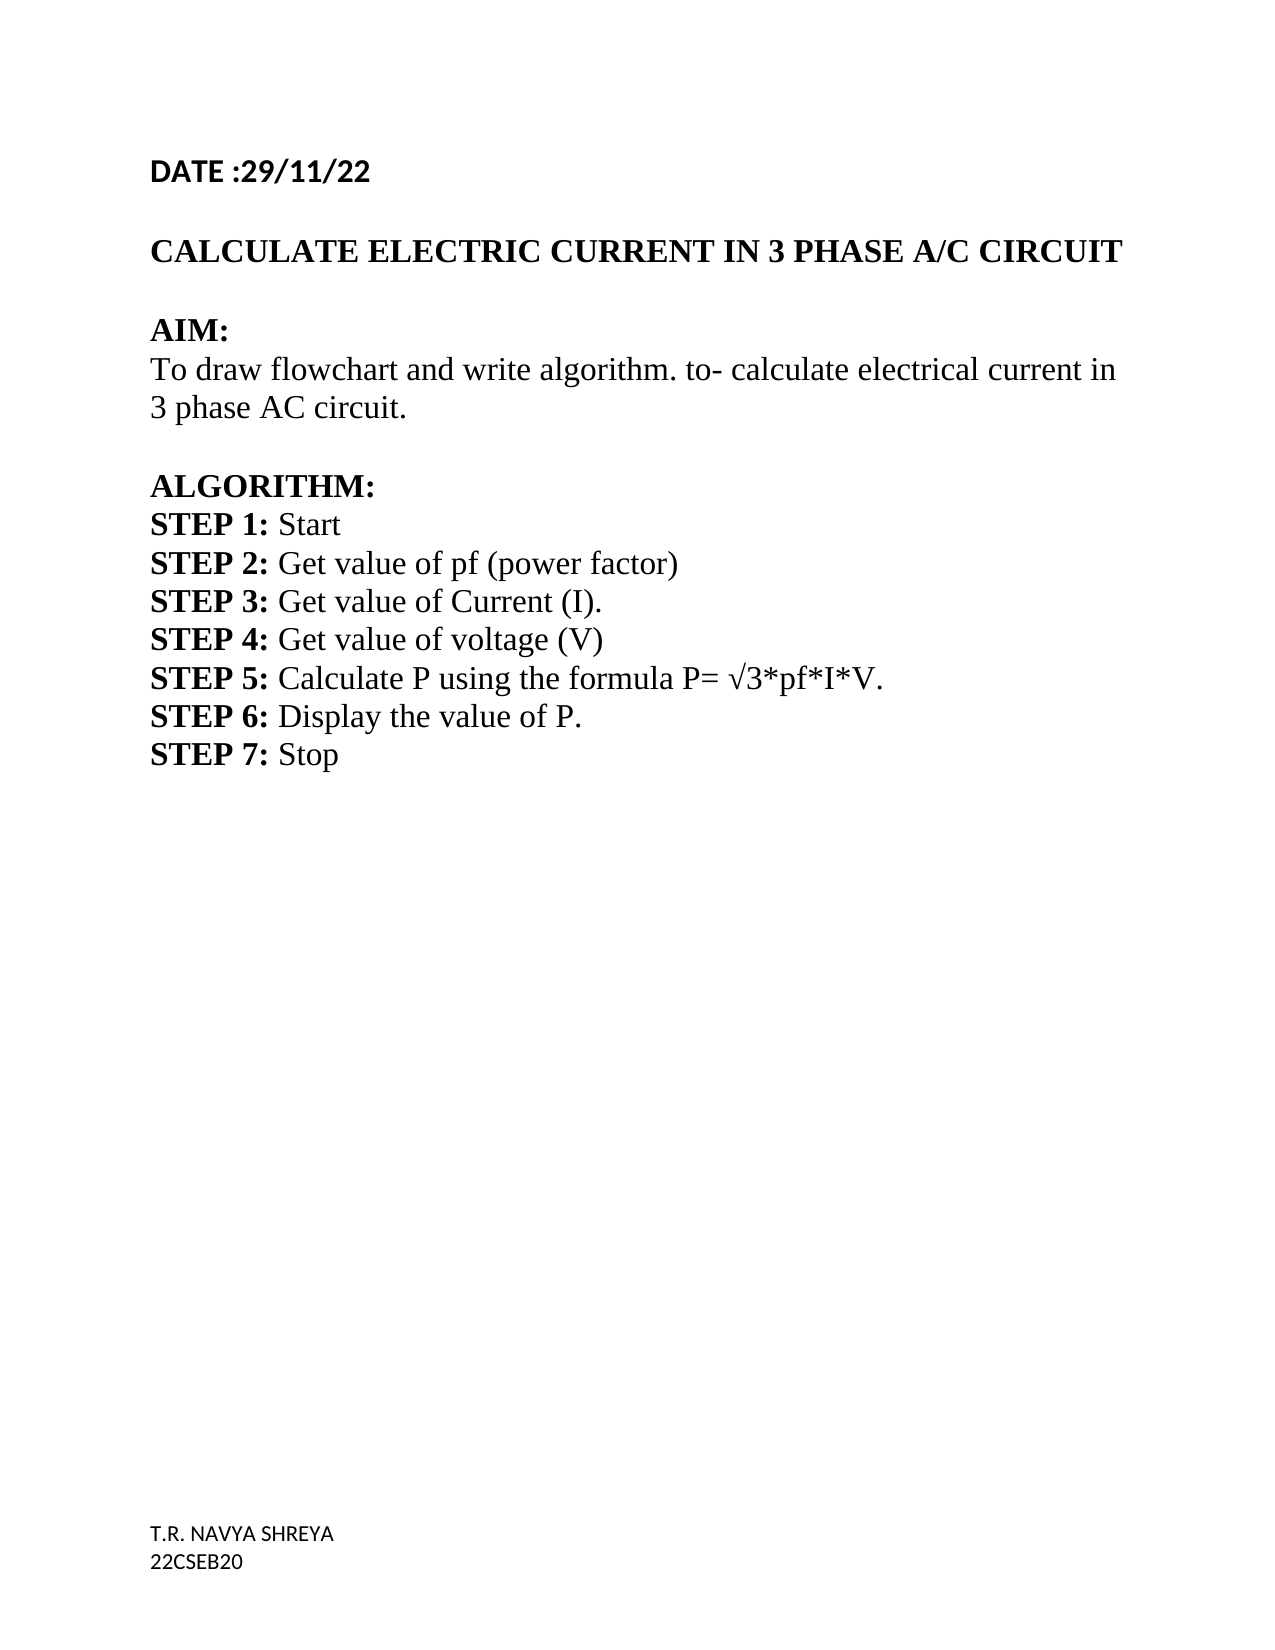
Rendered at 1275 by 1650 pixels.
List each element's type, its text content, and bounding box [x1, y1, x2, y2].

text STEP 3: Get value of Current (I). [150, 581, 1125, 619]
text ALGORITHM: [150, 466, 1125, 504]
text STEP 2: Get value of pf (power factor) [150, 543, 1125, 581]
text STEP 5: Calculate P using the formula P= √3*pf*I*V. [150, 658, 1125, 696]
text STEP 6: Display the value of P. [150, 696, 1125, 734]
text AIM: [150, 311, 1125, 349]
text DATE :29/11/22 [150, 150, 1125, 191]
text To draw flowchart and write algorithm. to- calculate electrical current in 3 phase AC circuit. [150, 349, 1125, 426]
text STEP 7: Stop [150, 734, 1125, 773]
text STEP 4: Get value of voltage (V) [150, 619, 1125, 658]
text CALCULATE ELECTRIC CURRENT IN 3 PHASE A/C CIRCUIT [150, 231, 1125, 270]
text STEP 1: Start [150, 504, 1125, 543]
